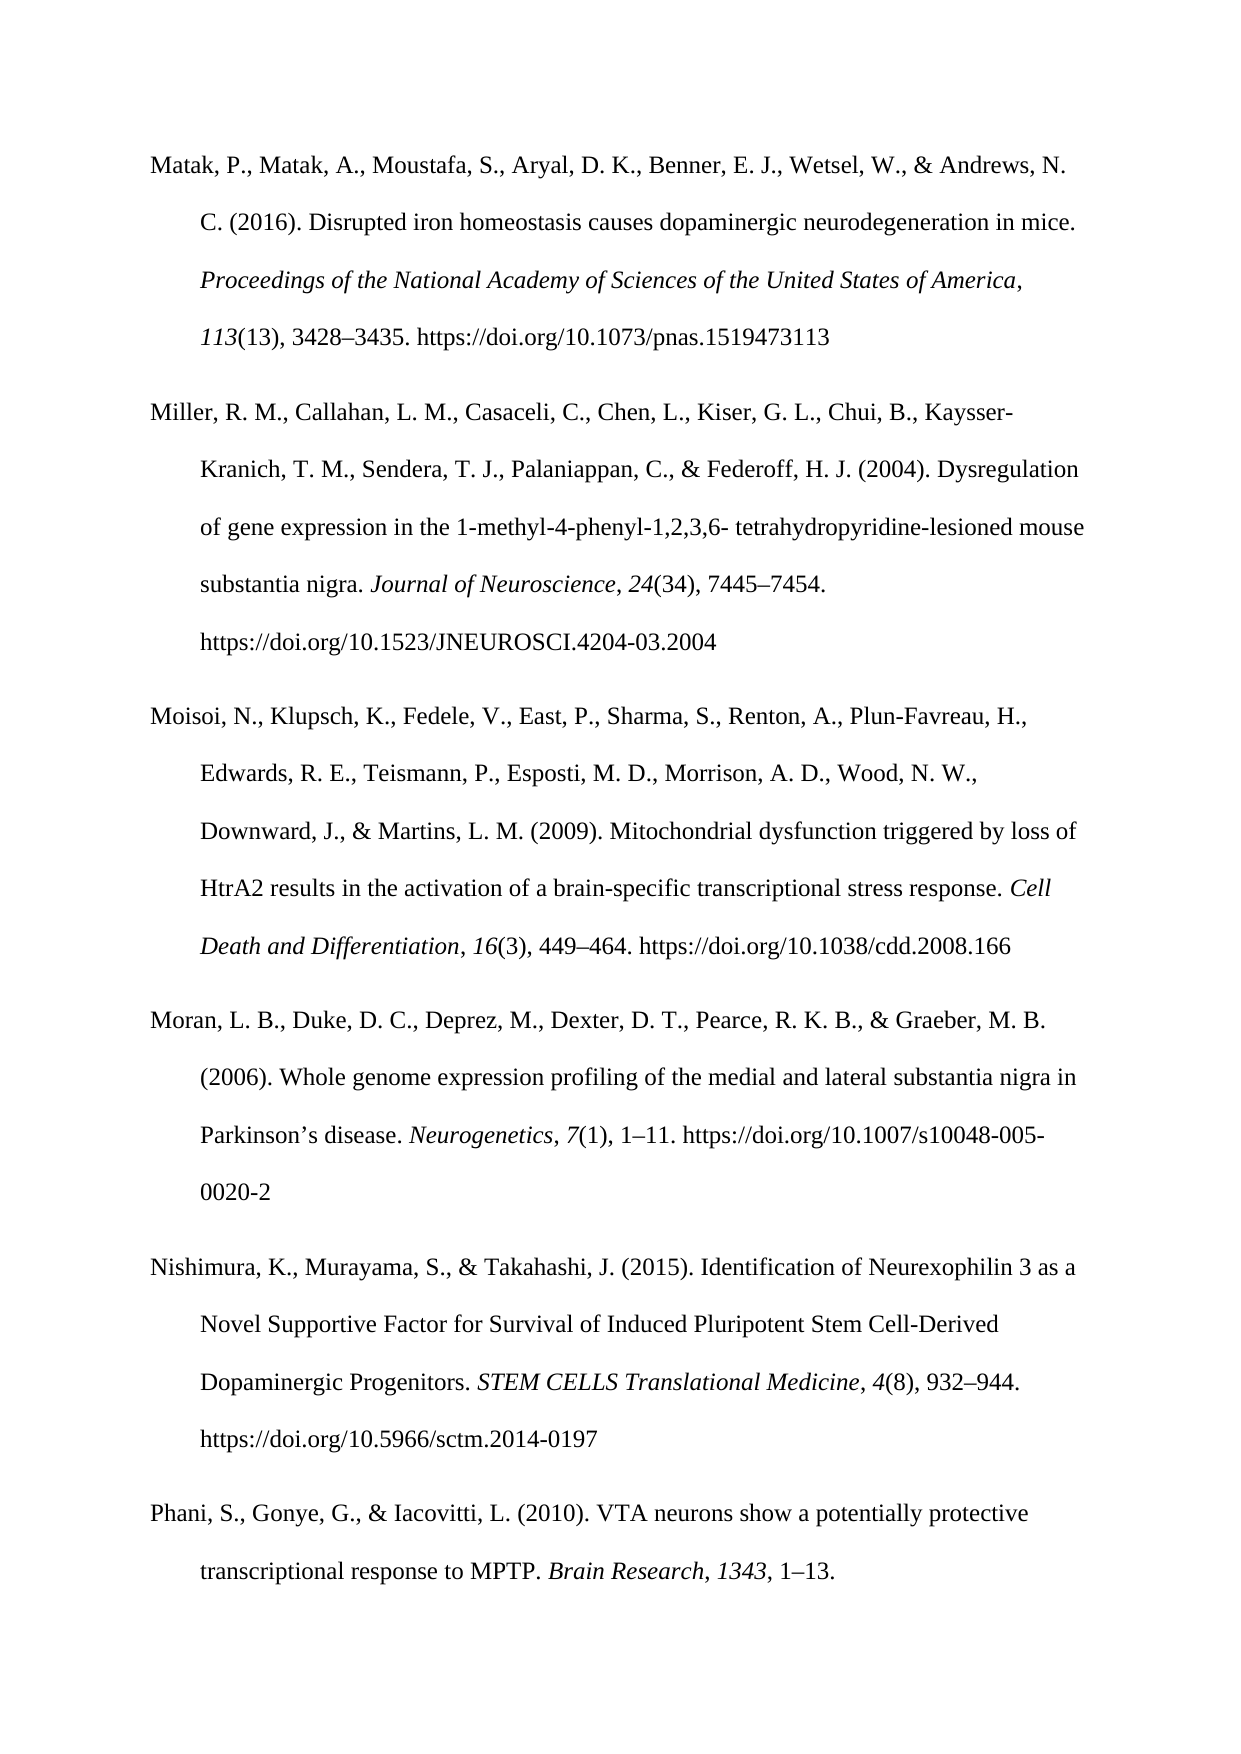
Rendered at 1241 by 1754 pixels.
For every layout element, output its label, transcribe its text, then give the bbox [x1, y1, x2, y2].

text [150, 1498, 1090, 1584]
text Miller, R. M., Callahan, L. M., Casaceli, C., Chen, L., Kiser, G. L., Chui, B., Kaysser-Kranich, T. M., Sendera, T. J., Palaniappan, C., & Federoff, H. J. (2004). Dysregulation of gene expression in the 1-methyl-4-phenyl-1,2,3,6- tetrahydropyridine-lesioned mouse substantia nigra. Journal of Neuroscience, 24(34), 7445–7454. https://doi.org/10.1523/JNEUROSCI.4204-03.2004 [150, 397, 1090, 655]
text Nishimura, K., Murayama, S., & Takahashi, J. (2015). Identification of Neurexophilin 3 as a Novel Supportive Factor for Survival of Induced Pluripotent Stem Cell-Derived Dopaminergic Progenitors. STEM CELLS Translational Medicine, 4(8), 932–944. https://doi.org/10.5966/sctm.2014-0197 [150, 1252, 1090, 1453]
text Moran, L. B., Duke, D. C., Deprez, M., Dexter, D. T., Pearce, R. K. B., & Graeber, M. B. (2006). Whole genome expression profiling of the medial and lateral substantia nigra in Parkinson’s disease. Neurogenetics, 7(1), 1–11. https://doi.org/10.1007/s10048-005-0020-2 [150, 1005, 1090, 1206]
text Matak, P., Matak, A., Moustafa, S., Aryal, D. K., Benner, E. J., Wetsel, W., & Andrews, N. C. (2016). Disrupted iron homeostasis causes dopaminergic neurodegeneration in mice. Proceedings of the National Academy of Sciences of the United States of America, 113(13), 3428–3435. https://doi.org/10.1073/pnas.1519473113 [150, 150, 1090, 351]
text Moisoi, N., Klupsch, K., Fedele, V., East, P., Sharma, S., Renton, A., Plun-Favreau, H., Edwards, R. E., Teismann, P., Esposti, M. D., Morrison, A. D., Wood, N. W., Downward, J., & Martins, L. M. (2009). Mitochondrial dysfunction triggered by loss of HtrA2 results in the activation of a brain-specific transcriptional stress response. Cell Death and Differentiation, 16(3), 449–464. https://doi.org/10.1038/cdd.2008.166 [150, 701, 1090, 959]
